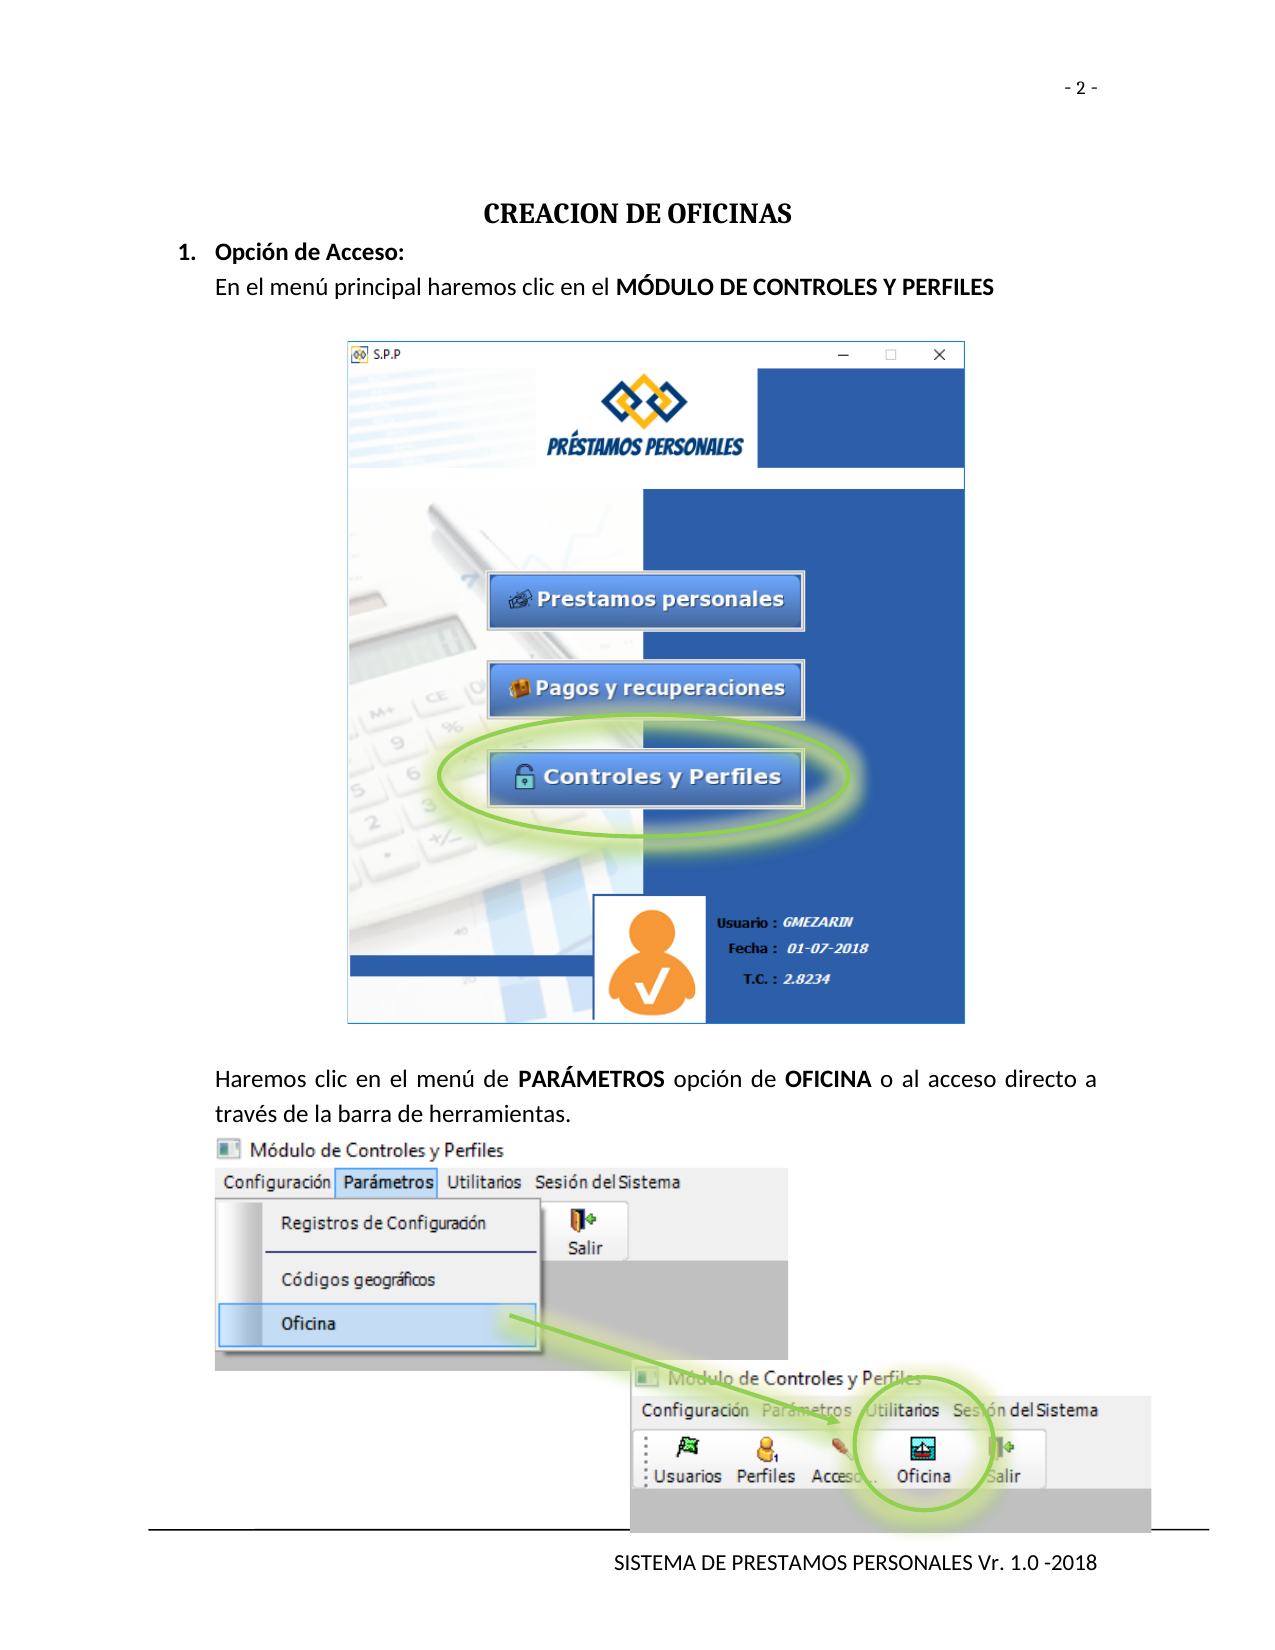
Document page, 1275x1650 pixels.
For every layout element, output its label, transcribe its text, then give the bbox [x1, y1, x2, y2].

subtitle CREACION DE OFICINAS [177, 198, 1098, 231]
list Opción de Acceso: [177, 236, 1098, 267]
text En el menú principal haremos clic en el MÓDULO DE CONTROLES Y PERFILES [215, 271, 1098, 302]
picture [214, 1133, 905, 1399]
text Haremos clic en el menú de PARÁMETROS opción de OFICINA o al acceso directo a través de la barra de herramientas. [215, 1063, 1098, 1128]
picture [347, 341, 965, 1024]
picture [944, 1360, 1152, 1533]
picture [876, 1404, 972, 1492]
picture [629, 1383, 896, 1533]
